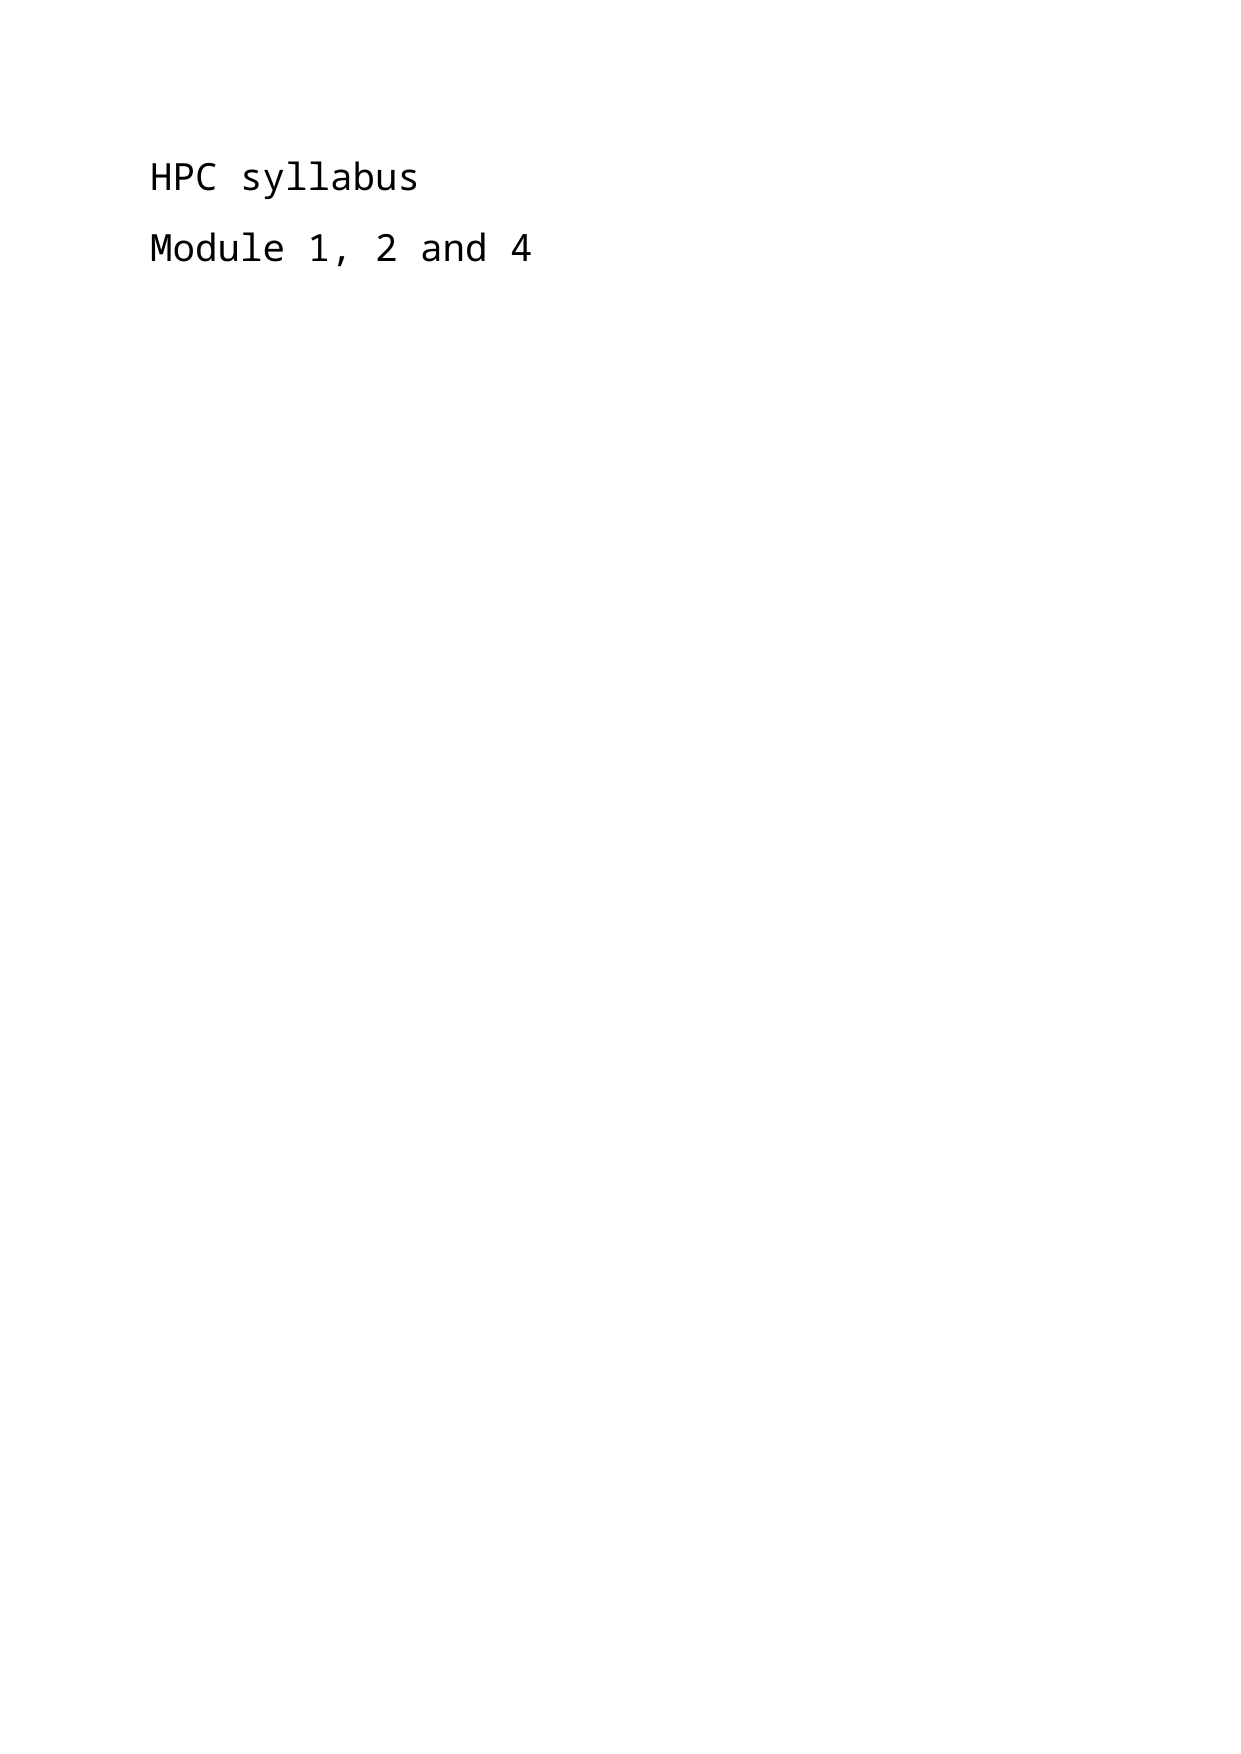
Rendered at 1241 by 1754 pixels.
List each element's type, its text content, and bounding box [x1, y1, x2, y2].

text Module 1, 2 and 4 [150, 222, 1090, 273]
text HPC syllabus [150, 150, 1090, 201]
